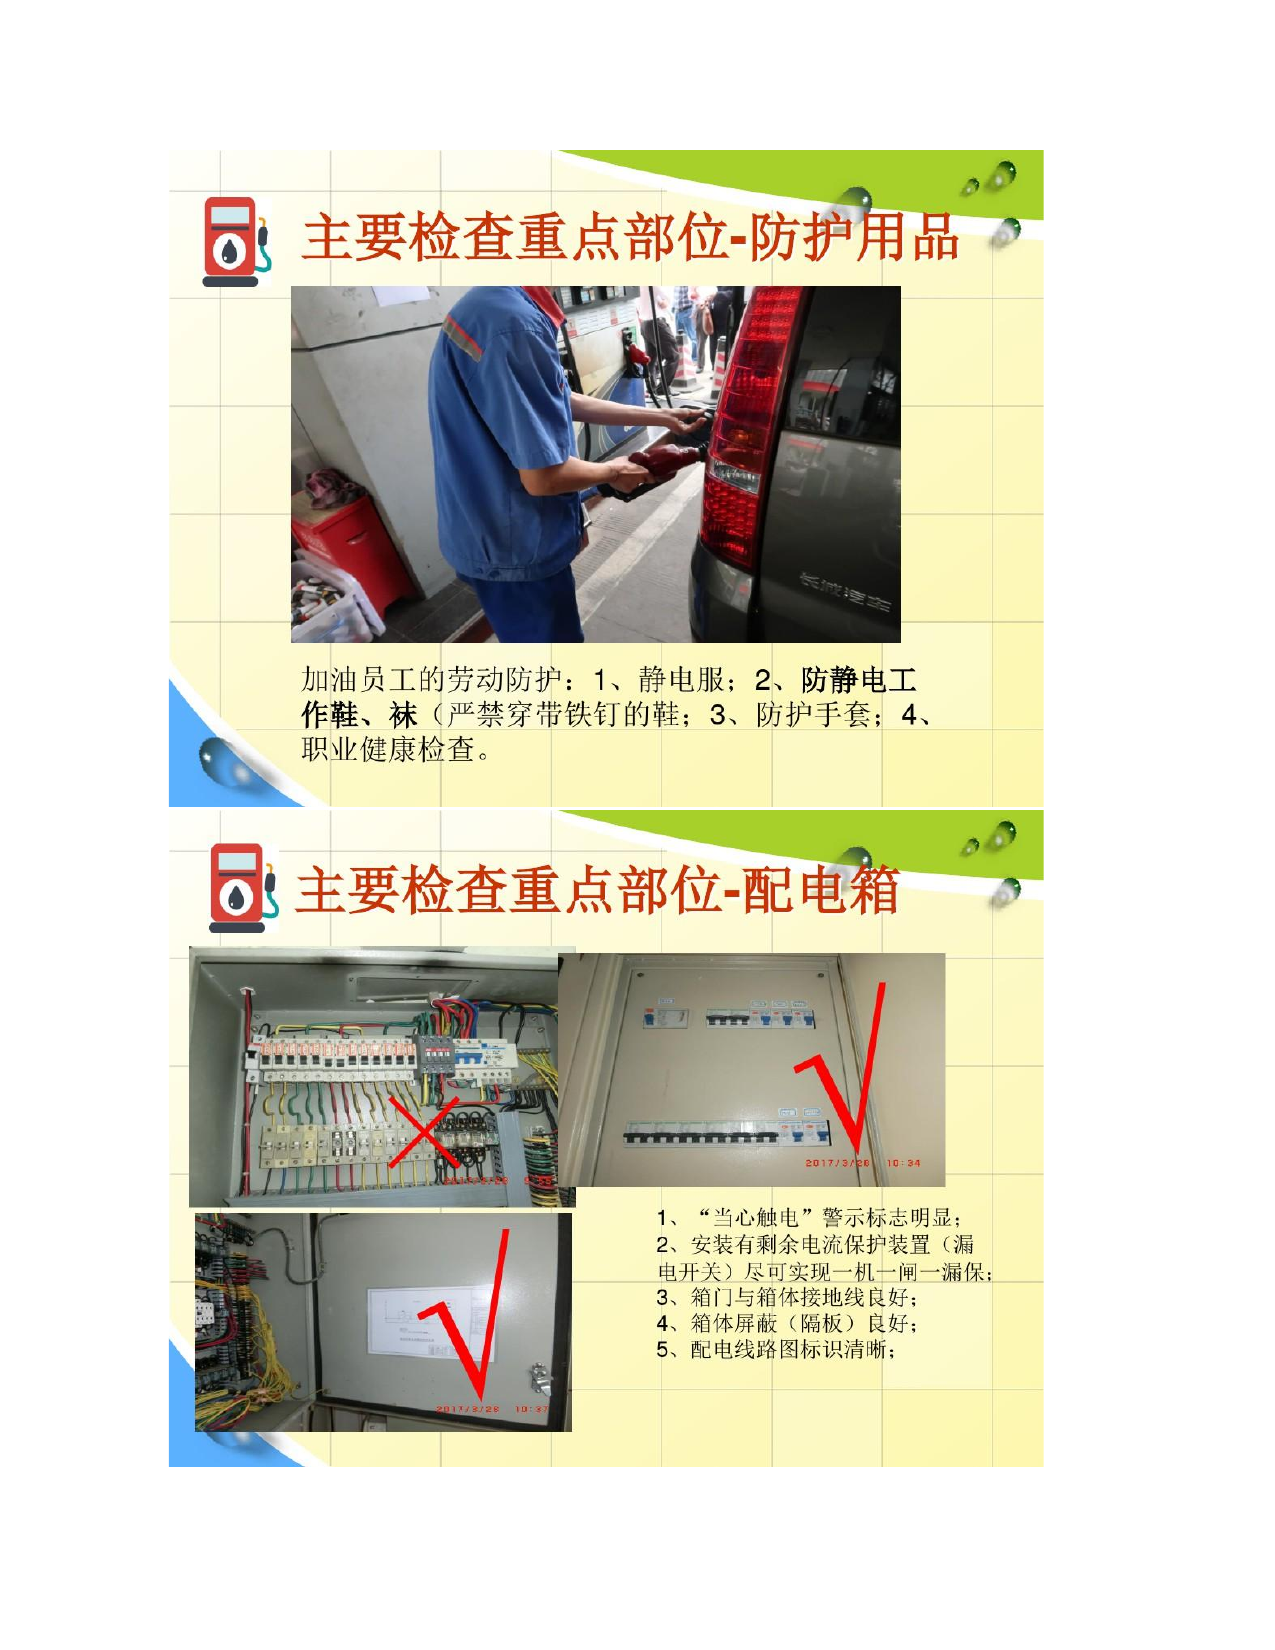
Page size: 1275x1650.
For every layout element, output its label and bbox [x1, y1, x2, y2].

picture [168, 150, 1044, 807]
picture [168, 810, 1044, 1467]
